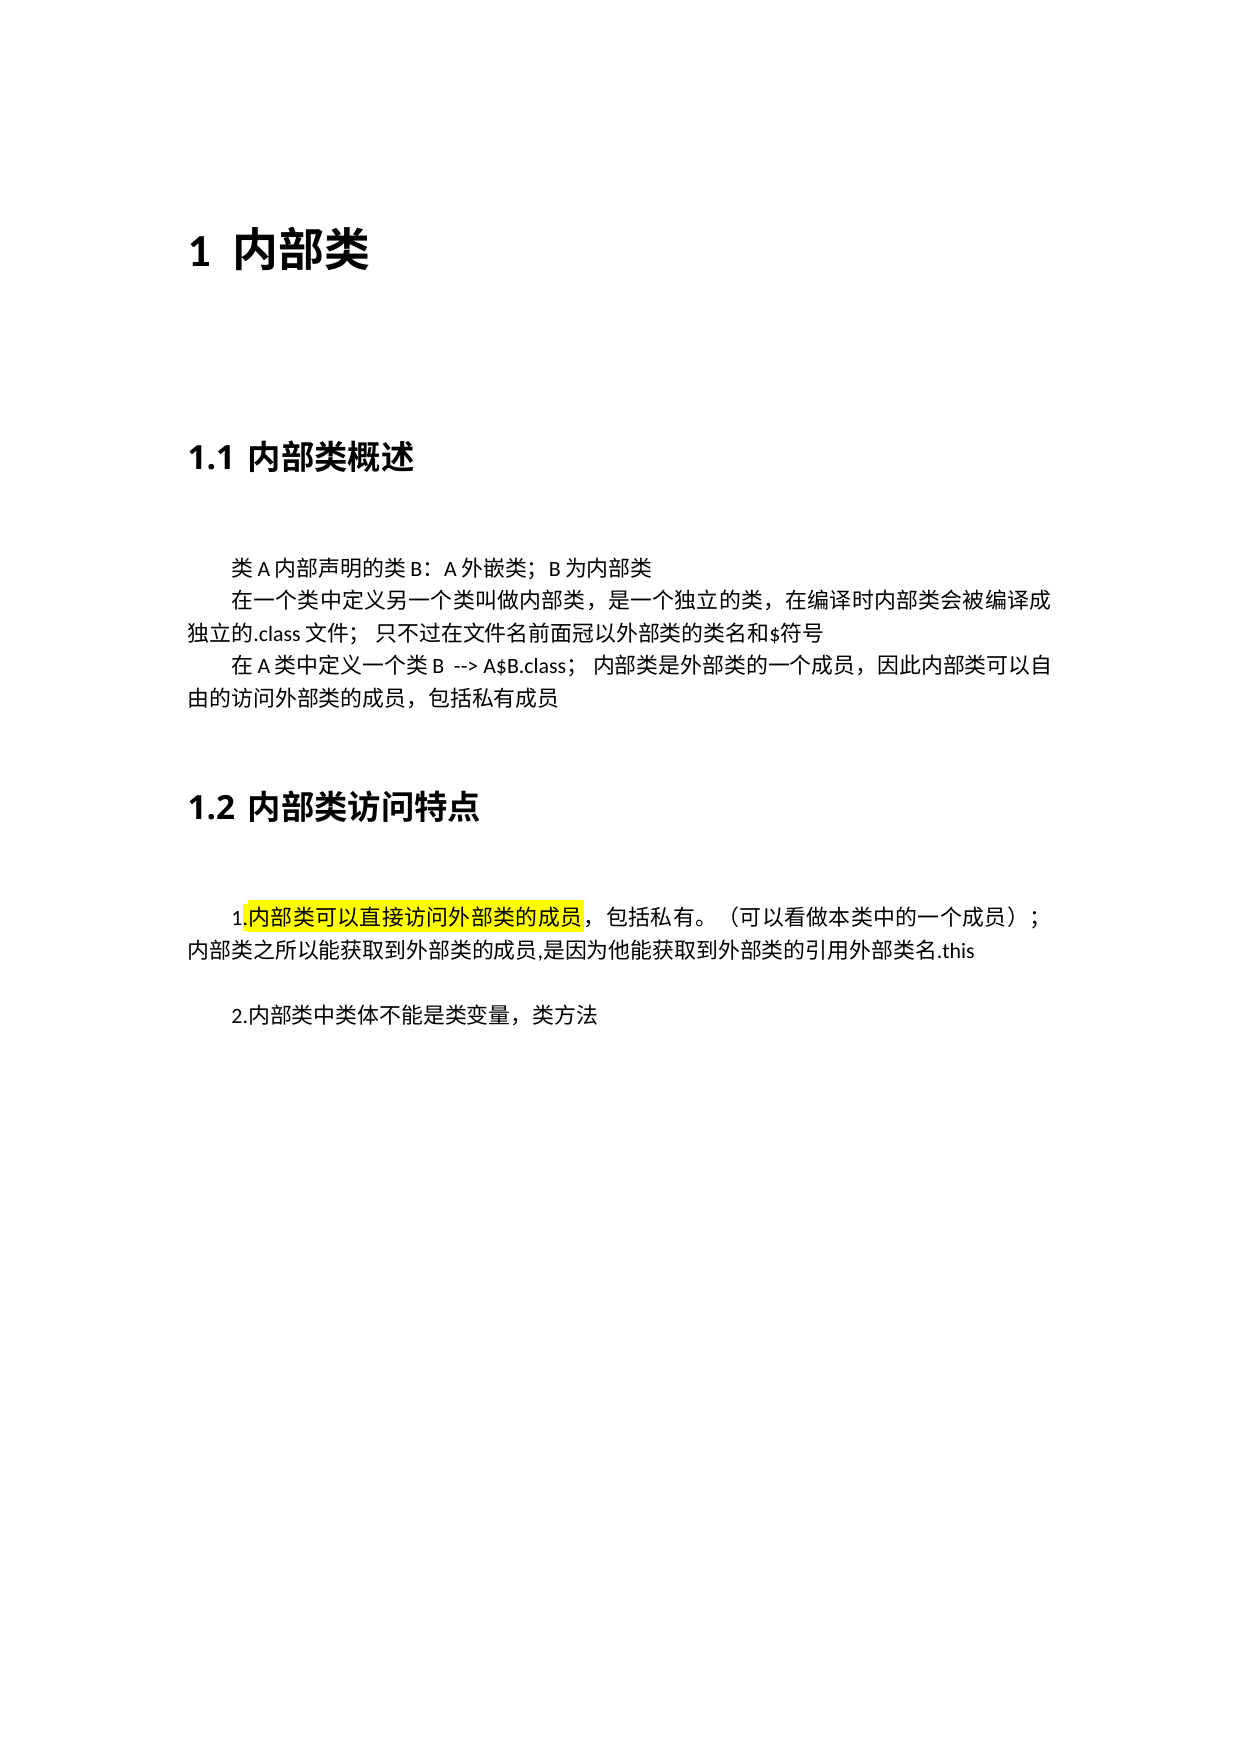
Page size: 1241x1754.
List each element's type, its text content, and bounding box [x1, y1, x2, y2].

subtitle 内部类访问特点 [187, 772, 1053, 837]
text 类A内部声明的类B：A外嵌类；B为内部类 [187, 550, 1053, 583]
text 在A类中定义一个类B --> A$B.class； 内部类是外部类的一个成员，因此内部类可以自由的访问外部类的成员，包括私有成员 [187, 648, 1053, 713]
text 1.内部类可以直接访问外部类的成员，包括私有。（可以看做本类中的一个成员）；内部类之所以能获取到外部类的成员,是因为他能获取到外部类的引用外部类名.this [187, 900, 1053, 965]
subtitle 内部类 [187, 197, 1053, 295]
text 2.内部类中类体不能是类变量，类方法 [187, 997, 1053, 1030]
text 在一个类中定义另一个类叫做内部类，是一个独立的类，在编译时内部类会被编译成独立的.class文件； 只不过在文件名前面冠以外部类的类名和$符号 [187, 583, 1053, 648]
subtitle 内部类概述 [187, 423, 1053, 488]
